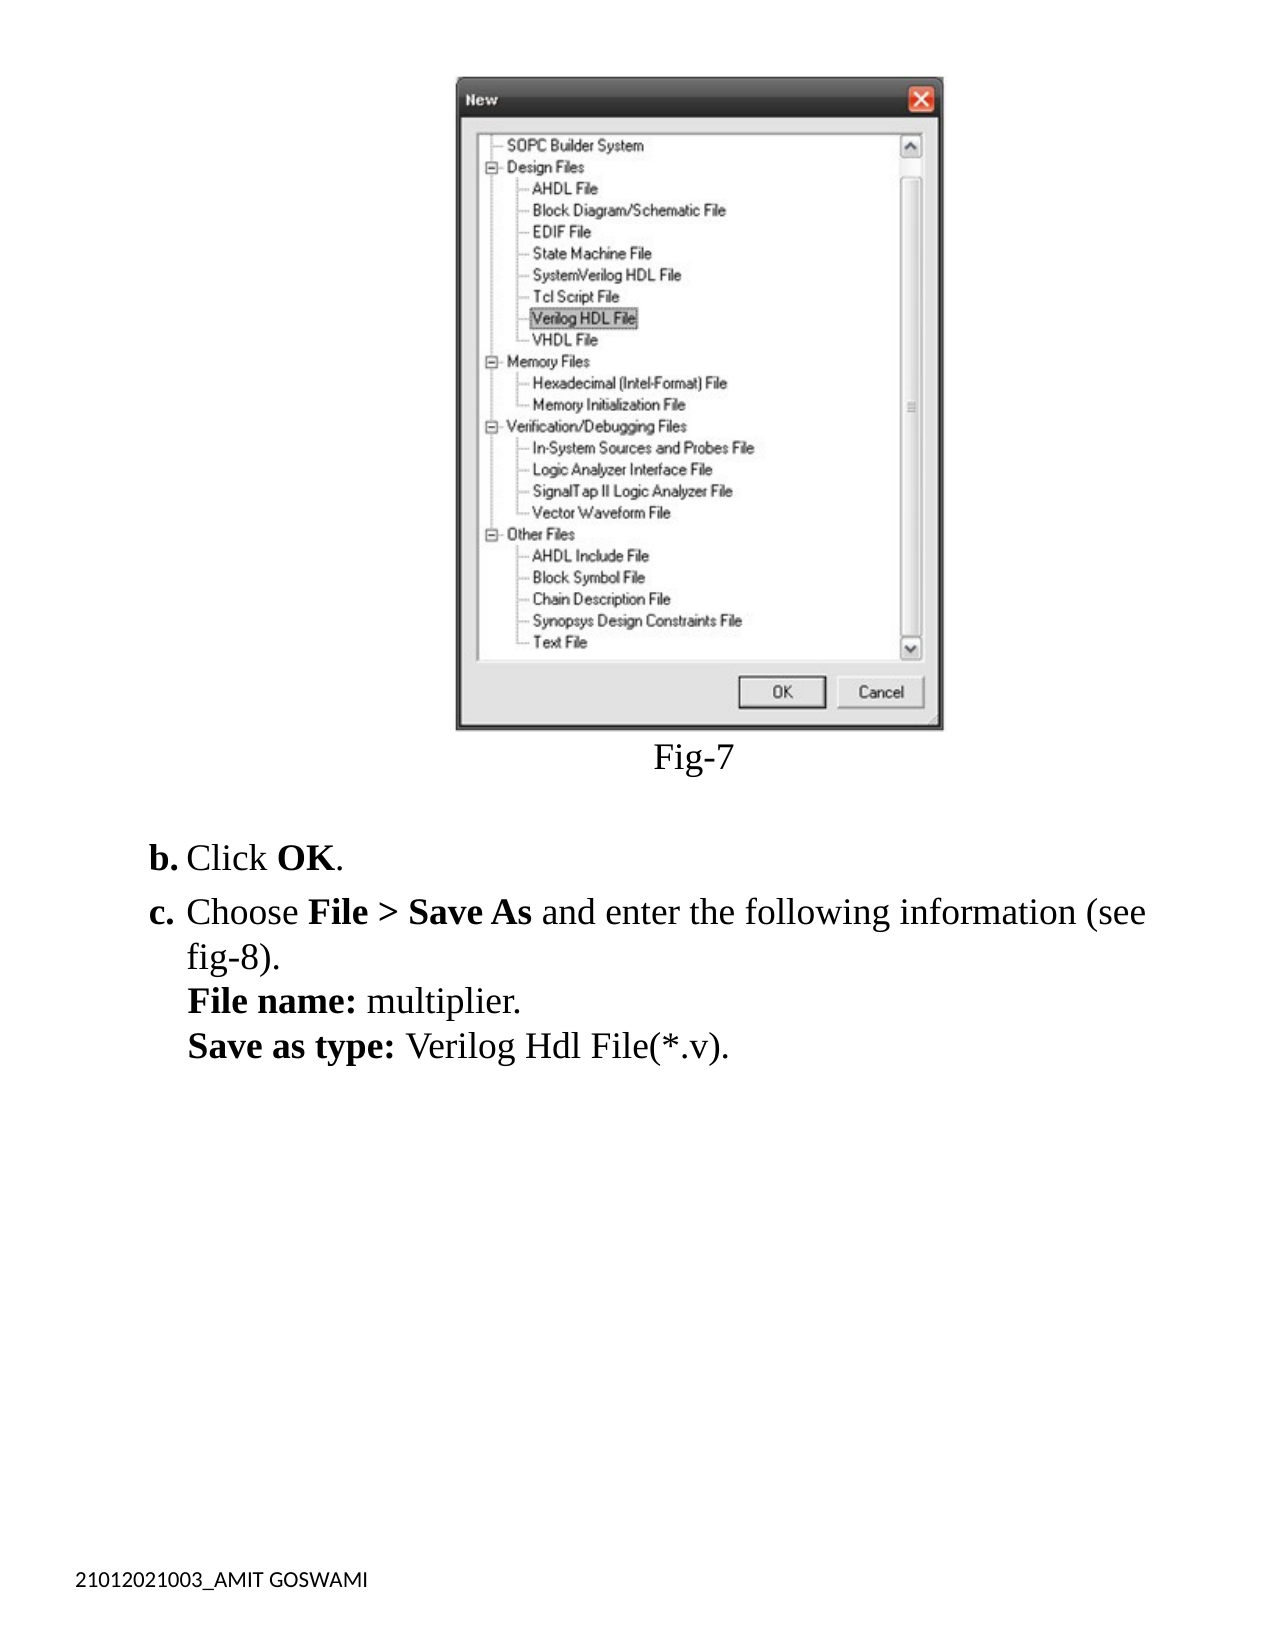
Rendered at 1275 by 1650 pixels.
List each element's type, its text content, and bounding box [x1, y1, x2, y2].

list Click OK. [148, 835, 1203, 878]
text Fig-7 [145, 735, 1242, 778]
text Save as type: Verilog Hdl File(*.v). [187, 1023, 1203, 1067]
picture [453, 75, 947, 732]
text File name: multiplier. [187, 979, 1203, 1022]
list Choose File > Save As and enter the following information (see fig-8). [148, 890, 1203, 977]
